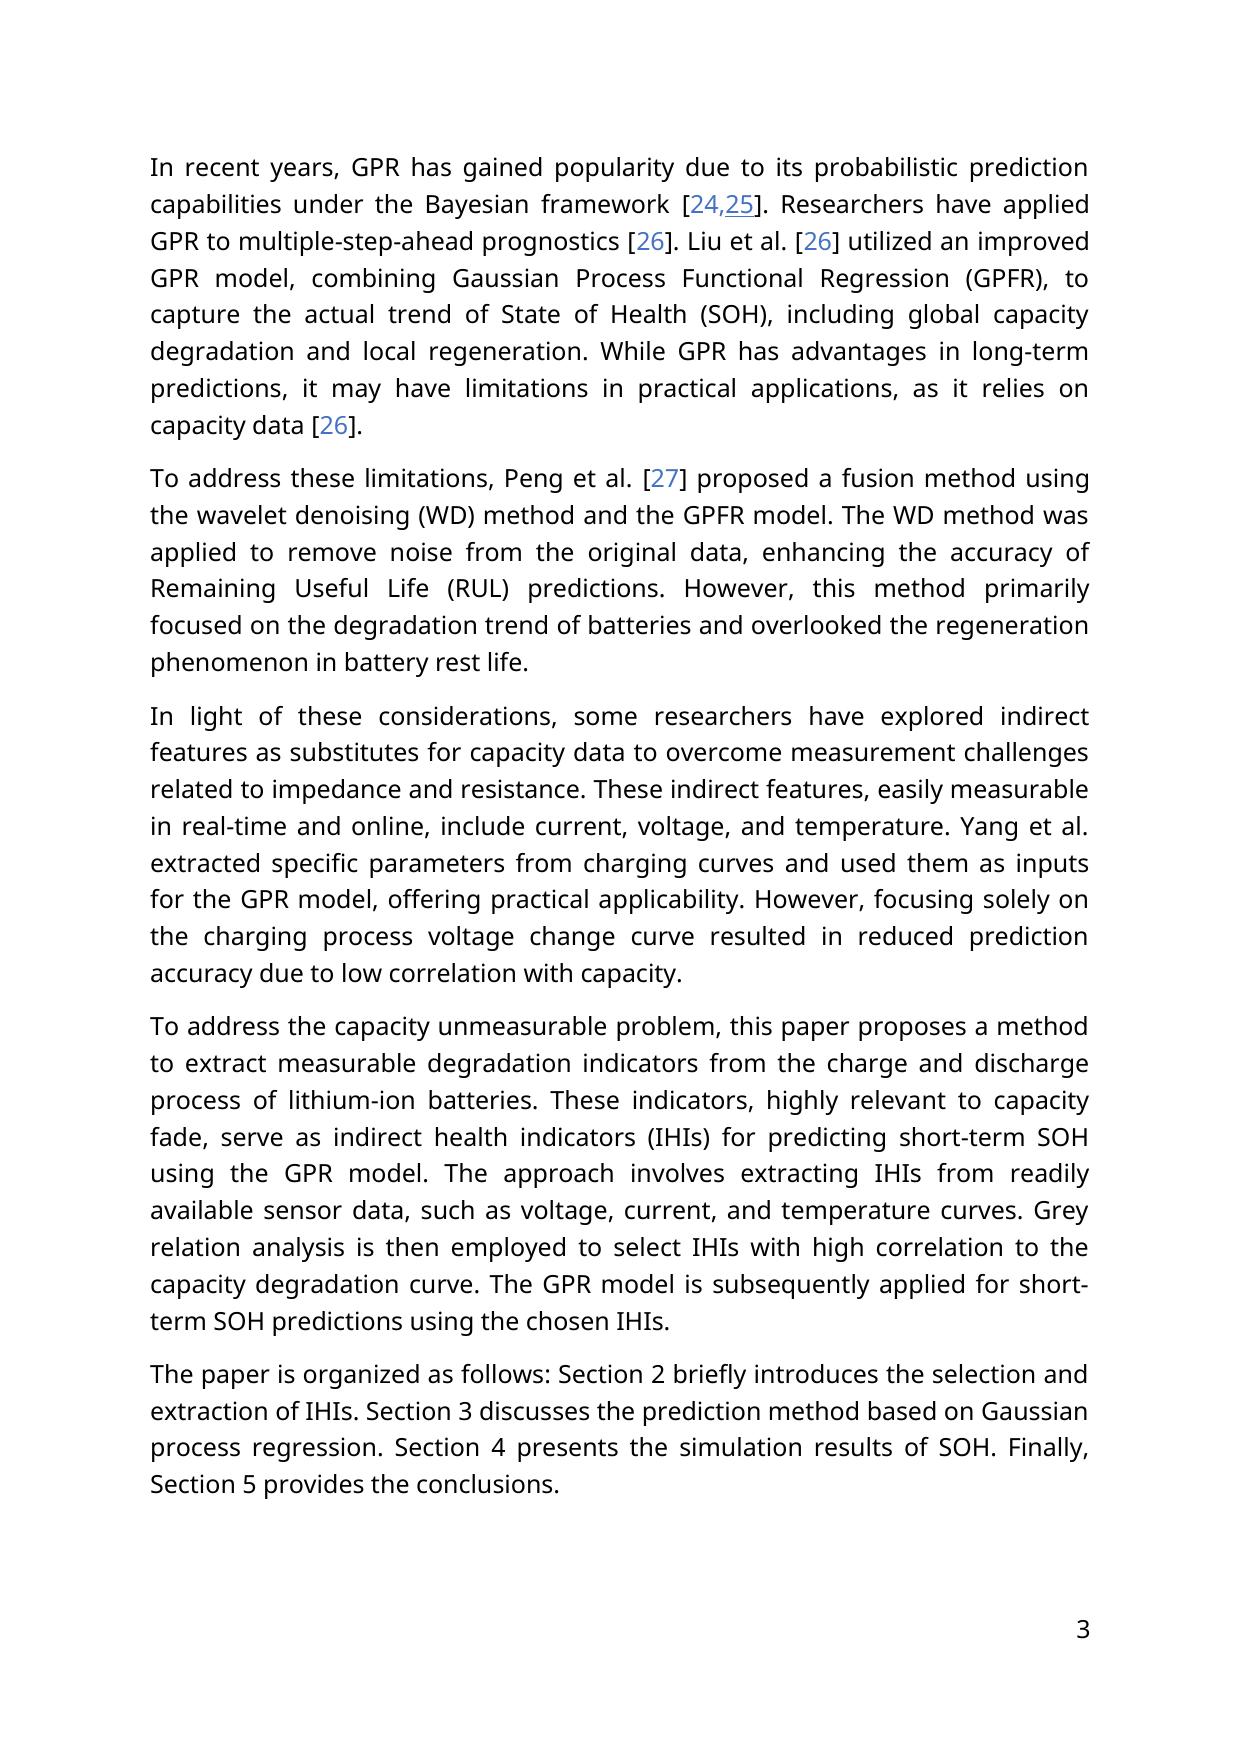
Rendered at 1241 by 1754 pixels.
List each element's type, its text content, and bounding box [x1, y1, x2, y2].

text To address the capacity unmeasurable problem, this paper proposes a method to extract measurable degradation indicators from the charge and discharge process of lithium-ion batteries. These indicators, highly relevant to capacity fade, serve as indirect health indicators (IHIs) for predicting short-term SOH using the GPR model. The approach involves extracting IHIs from readily available sensor data, such as voltage, current, and temperature curves. Grey relation analysis is then employed to select IHIs with high correlation to the capacity degradation curve. The GPR model is subsequently applied for short-term SOH predictions using the chosen IHIs. [150, 1009, 1090, 1337]
text The paper is organized as follows: Section 2 briefly introduces the selection and extraction of IHIs. Section 3 discusses the prediction method based on Gaussian process regression. Section 4 presents the simulation results of SOH. Finally, Section 5 provides the conclusions. [150, 1357, 1090, 1501]
text To address these limitations, Peng et al. [27] proposed a fusion method using the wavelet denoising (WD) method and the GPFR model. The WD method was applied to remove noise from the original data, enhancing the accuracy of Remaining Useful Life (RUL) predictions. However, this method primarily focused on the degradation trend of batteries and overlooked the regeneration phenomenon in battery rest life. [150, 461, 1090, 679]
text In recent years, GPR has gained popularity due to its probabilistic prediction capabilities under the Bayesian framework [24,25]. Researchers have applied GPR to multiple-step-ahead prognostics [26]. Liu et al. [26] utilized an improved GPR model, combining Gaussian Process Functional Regression (GPFR), to capture the actual trend of State of Health (SOH), including global capacity degradation and local regeneration. While GPR has advantages in long-term predictions, it may have limitations in practical applications, as it relies on capacity data [26]. [150, 150, 1090, 441]
text In light of these considerations, some researchers have explored indirect features as substitutes for capacity data to overcome measurement challenges related to impedance and resistance. These indirect features, easily measurable in real-time and online, include current, voltage, and temperature. Yang et al. extracted specific parameters from charging curves and used them as inputs for the GPR model, offering practical applicability. However, focusing solely on the charging process voltage change curve resulted in reduced prediction accuracy due to low correlation with capacity. [150, 698, 1090, 989]
